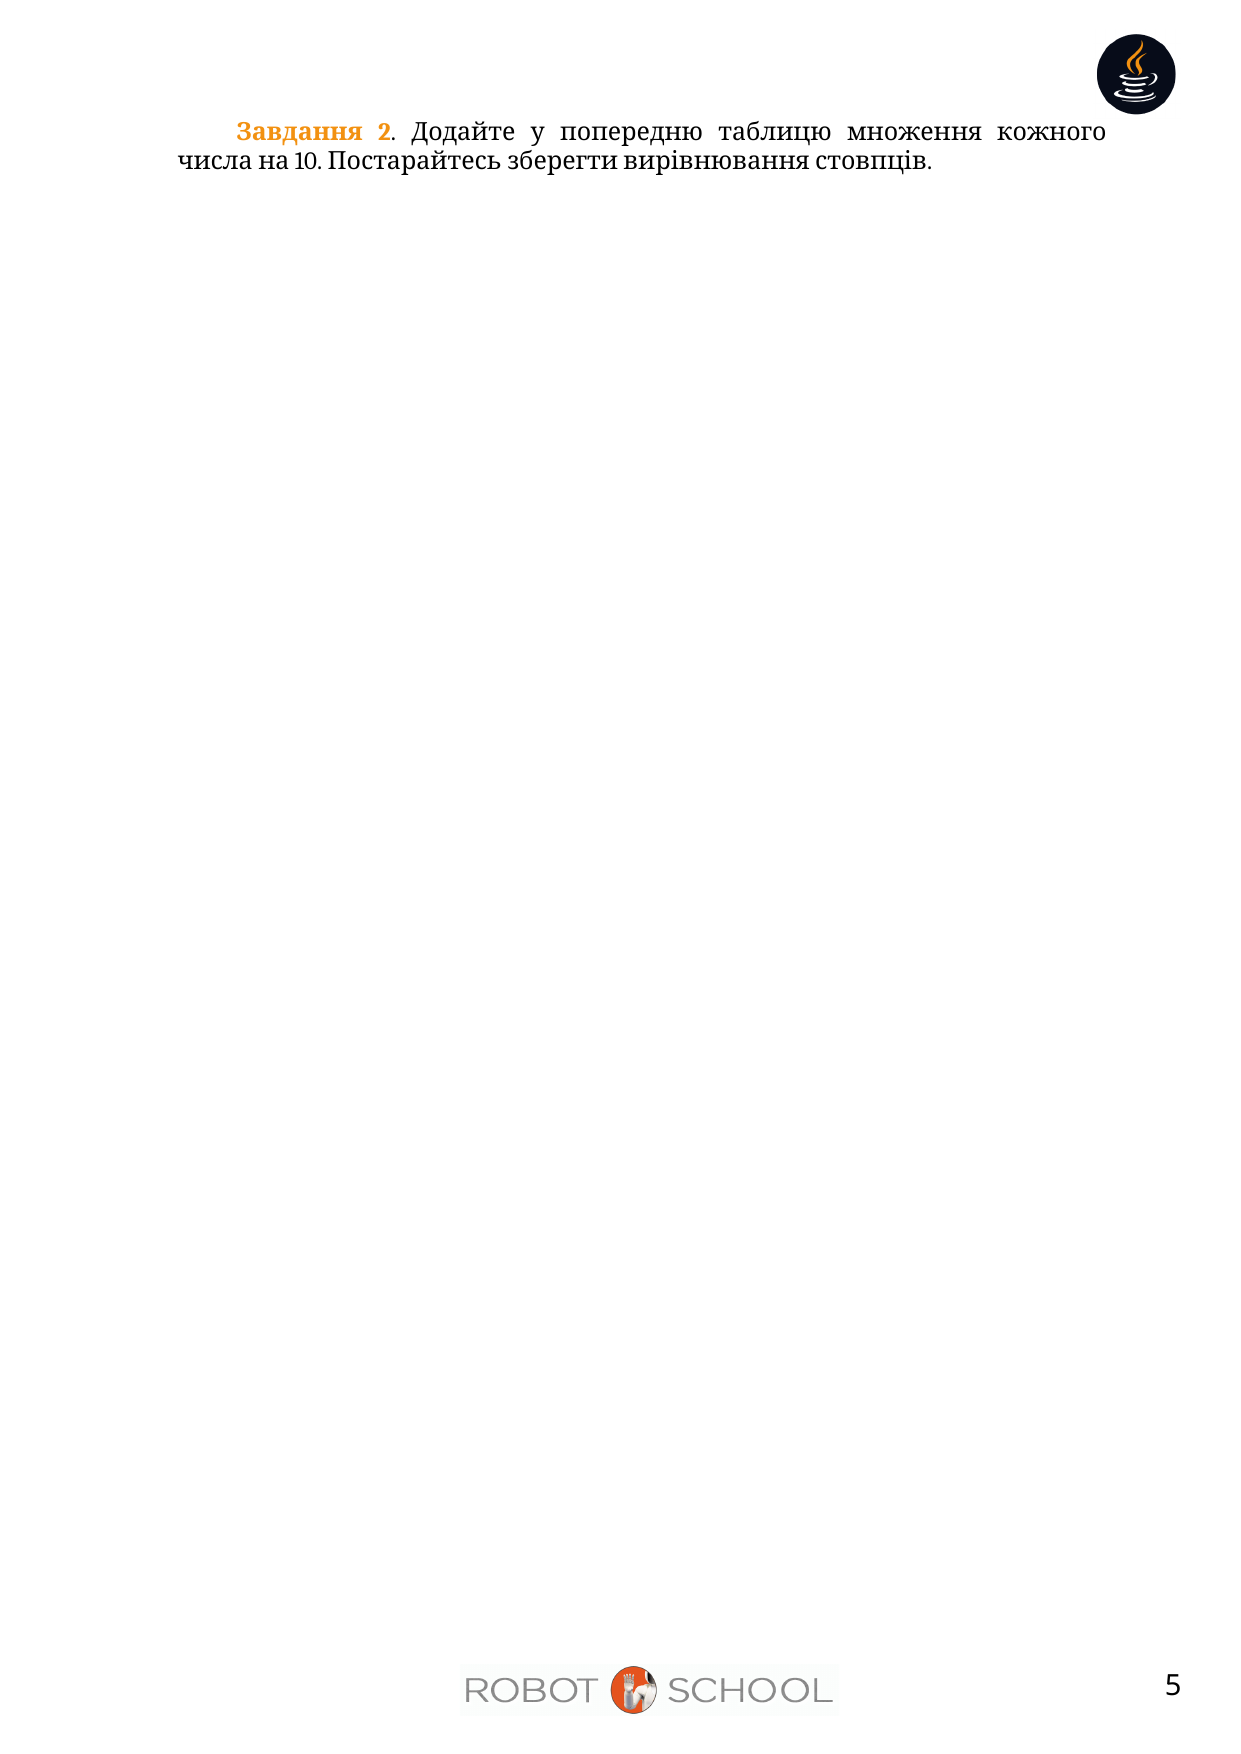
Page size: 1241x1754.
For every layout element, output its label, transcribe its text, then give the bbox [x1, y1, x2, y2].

picture [459, 1664, 840, 1716]
picture [1093, 29, 1182, 119]
text Завдання 2. Додайте у попередню таблицю множення кожного числа на 10. Постарайтесь зберегти вирівнювання стовпців. [177, 118, 1107, 176]
